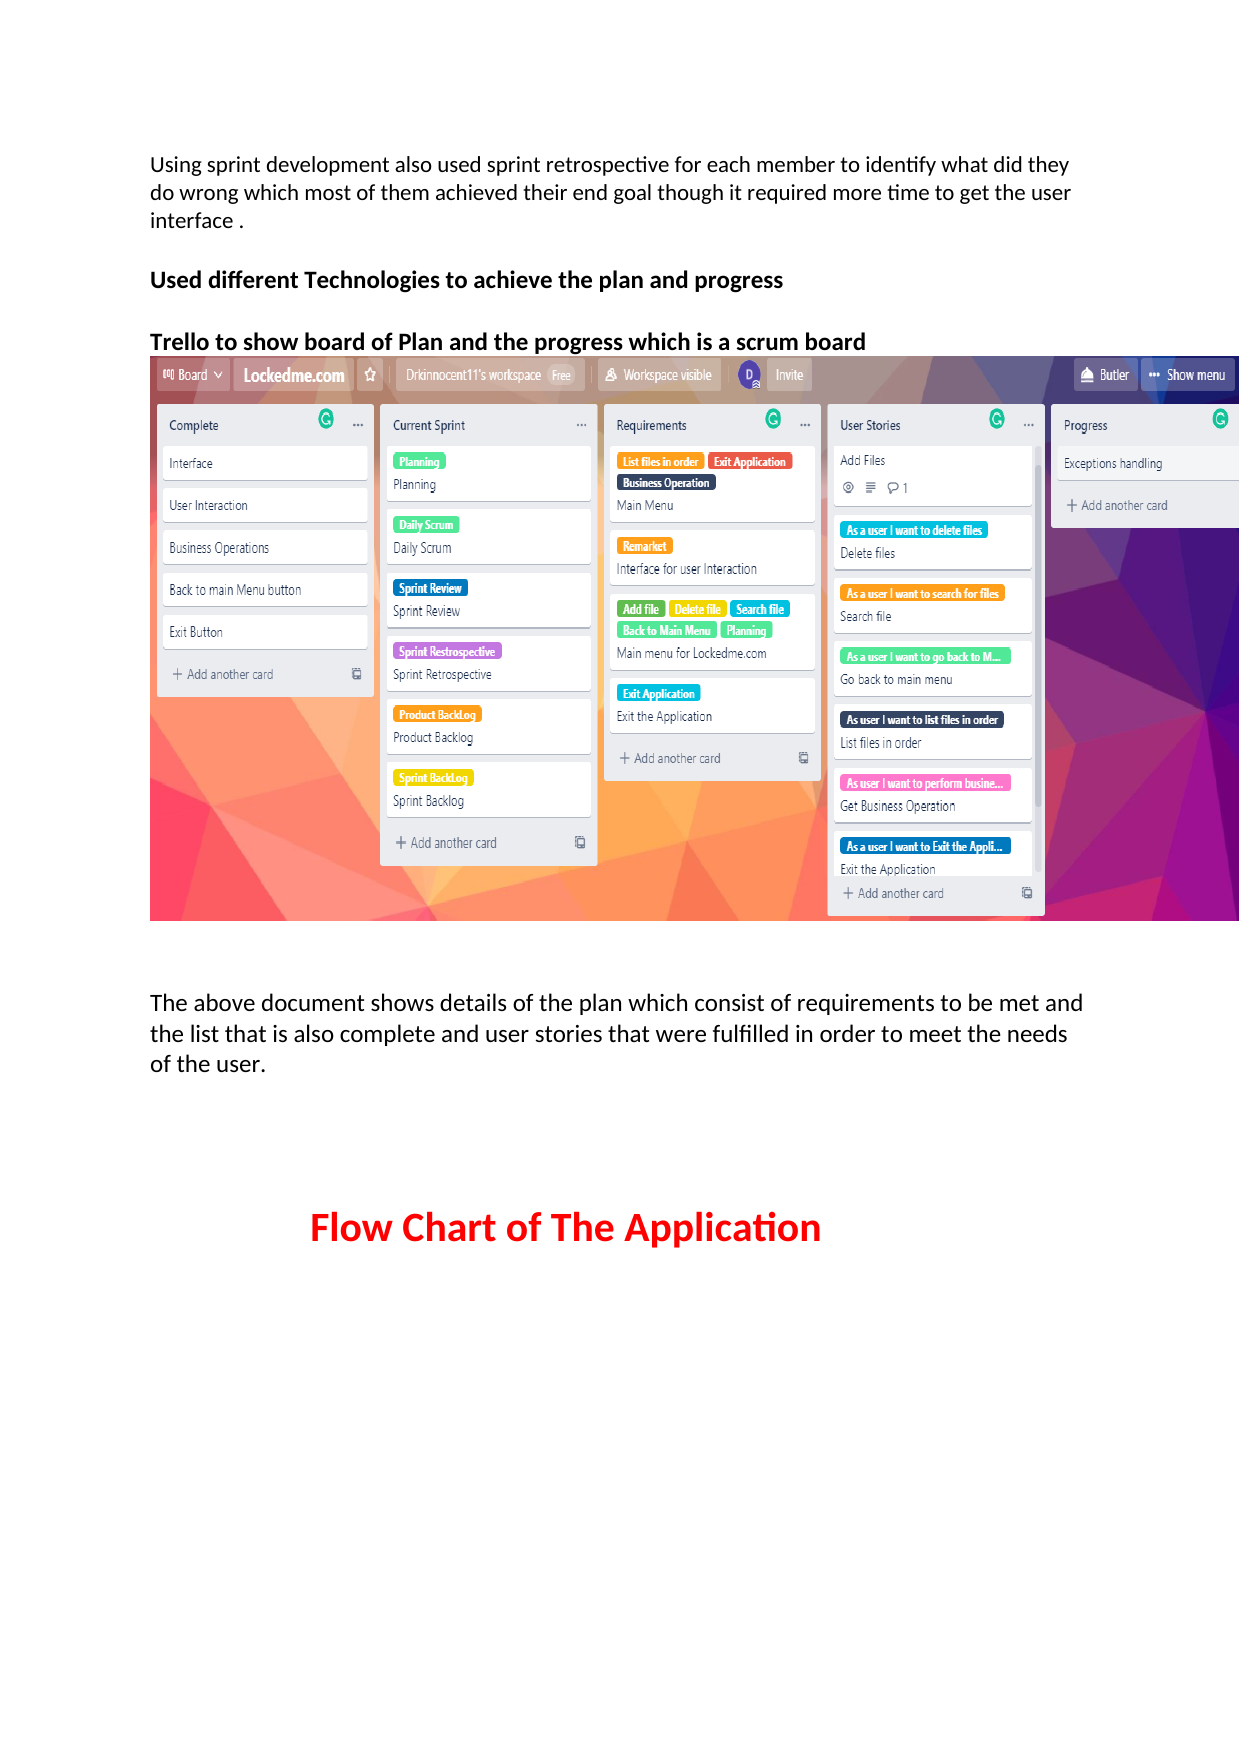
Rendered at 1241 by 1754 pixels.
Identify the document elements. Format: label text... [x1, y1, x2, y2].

text Trello to show board of Plan and the progress which is a scrum board [150, 326, 1090, 356]
text Using sprint development also used sprint retrospective for each member to identify what did they do wrong which most of them achieved their end goal though it required more time to get the user interface . [150, 150, 1090, 234]
text Used different Technologies to achieve the plan and progress [150, 264, 1090, 295]
text The above document shows details of the plan which consist of requirements to be met and the list that is also complete and user stories that were fulfilled in order to meet the needs of the user. [150, 987, 1090, 1079]
picture [150, 356, 1239, 921]
text Flow Chart of The Application [150, 1201, 1090, 1252]
